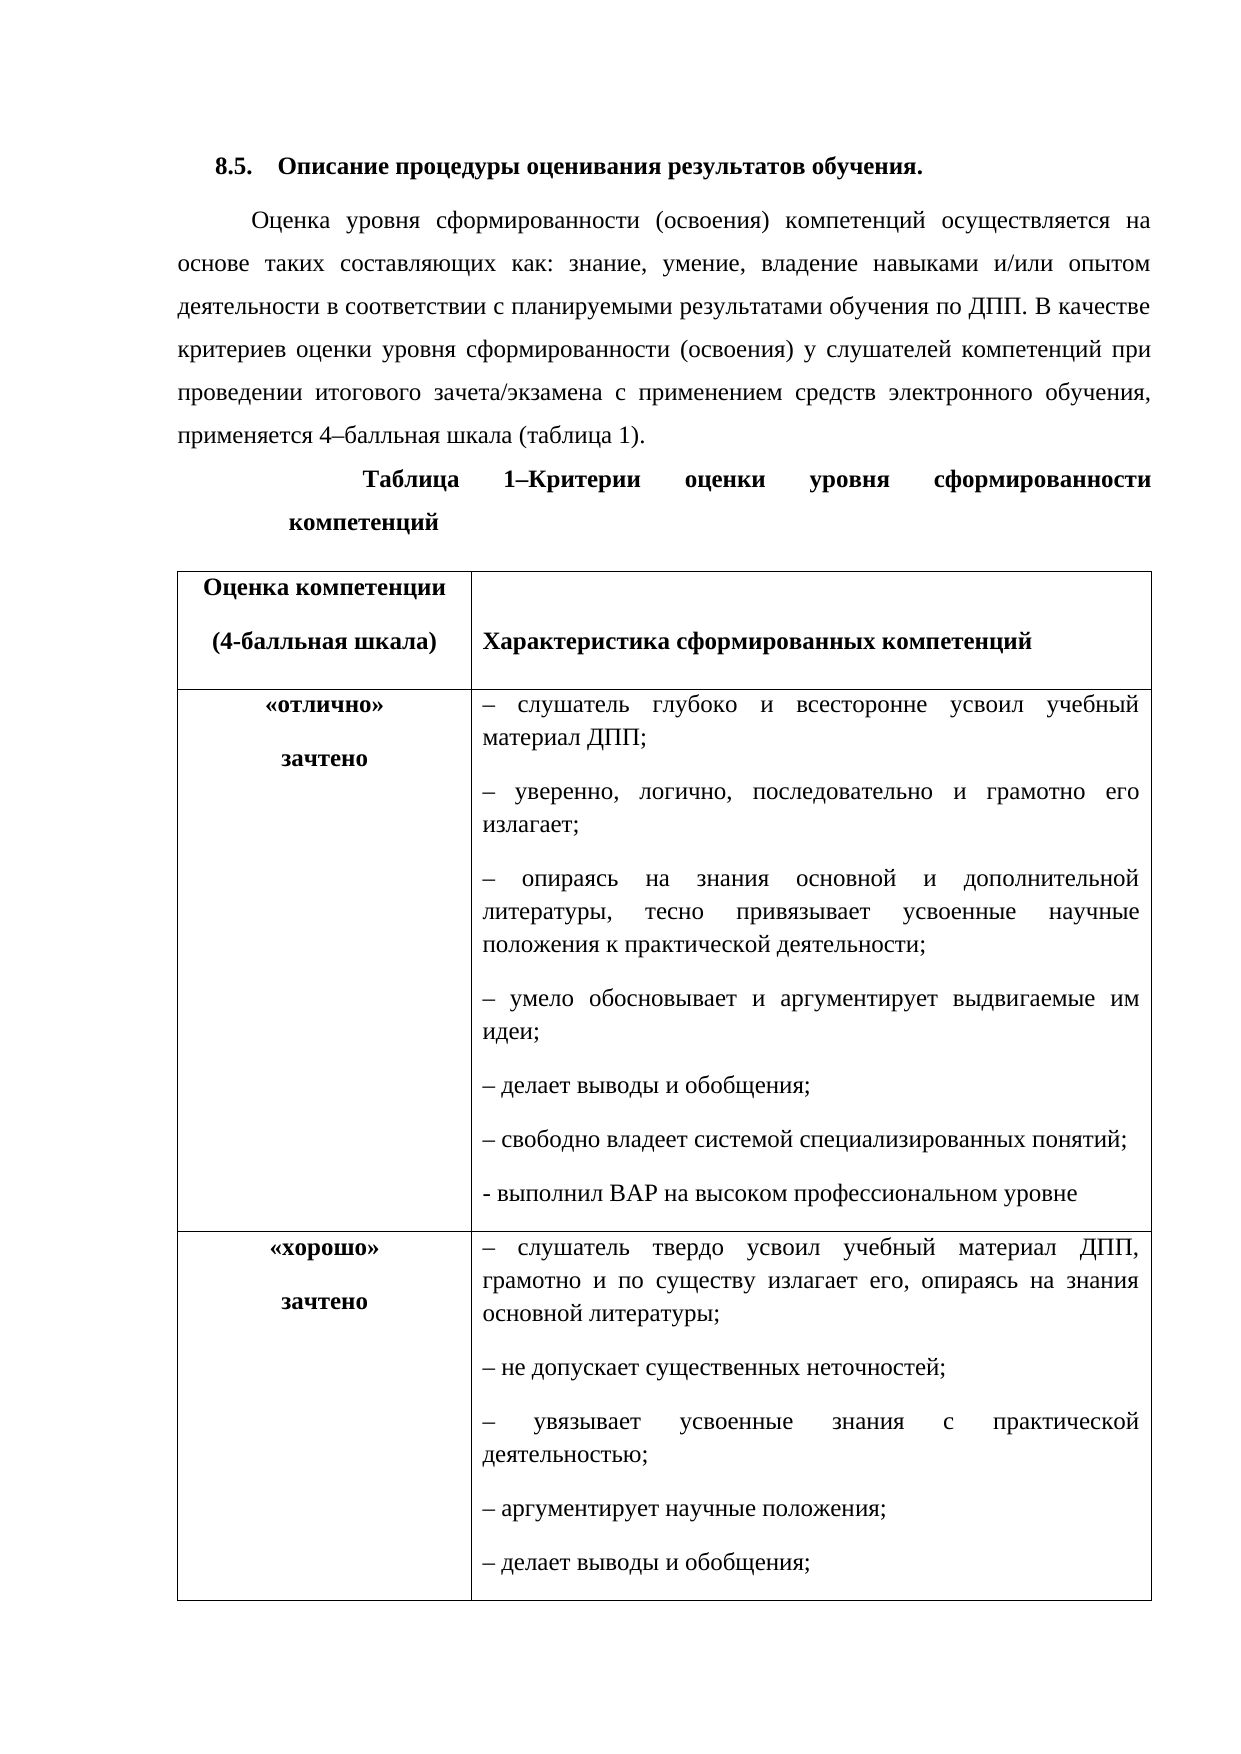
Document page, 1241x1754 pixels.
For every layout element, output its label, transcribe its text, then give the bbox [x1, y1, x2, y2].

table_header Характеристика сформированных компетенций [472, 572, 1151, 688]
table_header Оценка компетенции (4-балльная шкала) [178, 572, 471, 688]
list 8.5. Описание процедуры оценивания результатов обучения. [215, 151, 1152, 180]
table_cell «отлично» зачтено [178, 690, 471, 1231]
text Таблица 1–Критерии оценки уровня сформированности компетенций [288, 464, 1152, 536]
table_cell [472, 1232, 1151, 1600]
table_cell – слушатель глубоко и всесторонне усвоил учебный материал ДПП; – уверенно, логично, последовательно и грамотно его излагает; – опираясь на знания основной и дополнительной литературы, тесно привязывает усвоенные научные положения к практической деятельности; – умело обосновывает и аргументирует выдвигаемые им идеи; – делает выводы и обобщения; – свободно владеет системой специализированных понятий; - выполнил ВАР на высоком профессиональном уровне [472, 690, 1151, 1231]
table_cell «хорошо» зачтено [178, 1232, 471, 1600]
text Оценка уровня сформированности (освоения) компетенций осуществляется на основе таких составляющих как: знание, умение, владение навыками и/или опытом деятельности в соответствии с планируемыми результатами обучения по ДПП. В качестве критериев оценки уровня сформированности (освоения) у слушателей компетенций при проведении итогового зачета/экзамена с применением средств электронного обучения, применяется 4–балльная шкала (таблица 1). [177, 205, 1152, 449]
